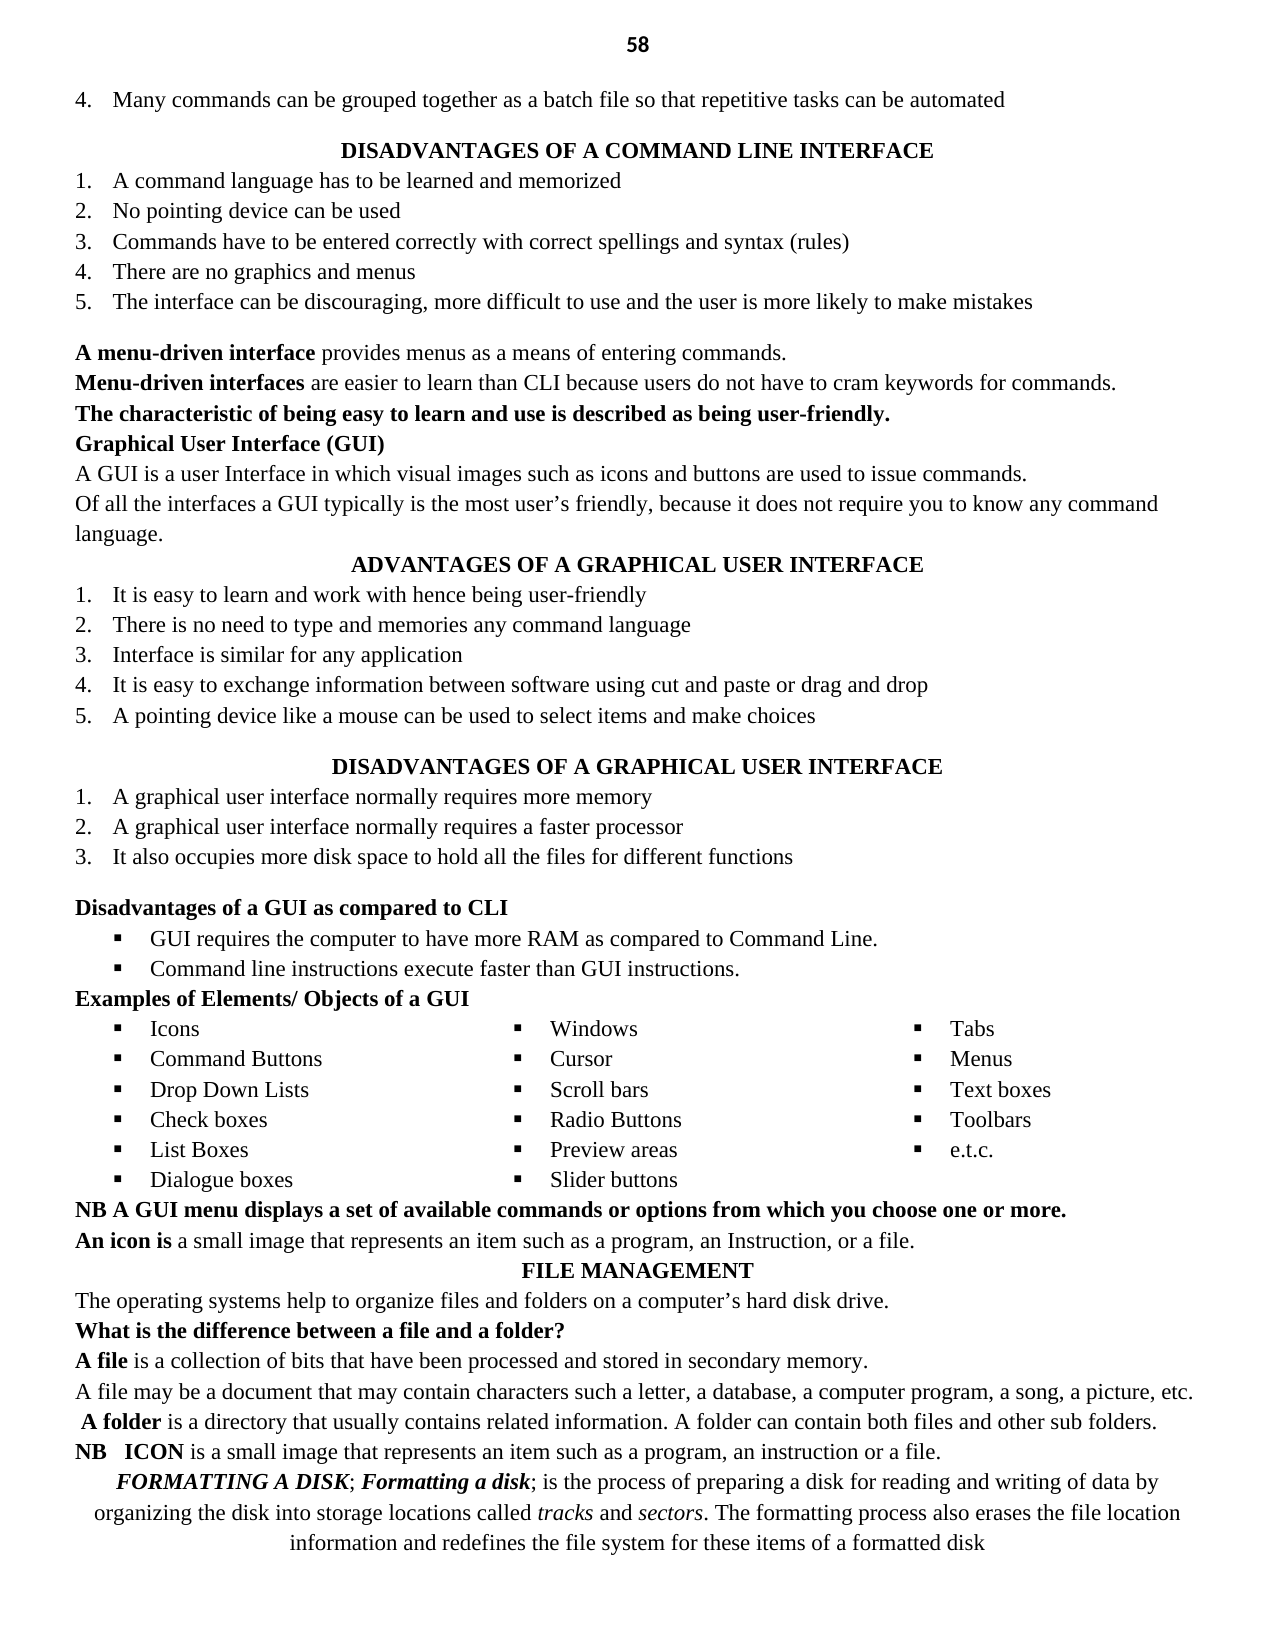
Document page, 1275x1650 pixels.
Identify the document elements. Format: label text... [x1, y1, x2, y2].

list Many commands can be grouped together as a batch file so that repetitive tasks can be automated [75, 86, 1200, 112]
list A graphical user interface normally requires more memory [75, 783, 1200, 809]
list Command line instructions execute faster than GUI instructions. [112, 955, 1200, 981]
list Windows [512, 1015, 800, 1042]
text NB A GUI menu displays a set of available commands or options from which you choose one or more. [75, 1196, 1200, 1223]
text FORMATTING A DISK; Formatting a disk; is the process of preparing a disk for reading and writing of data by organizing the disk into storage locations called tracks and sectors. The formatting process also erases the file location information and redefines the file system for these items of a formatted disk [75, 1468, 1200, 1555]
list The interface can be discouraging, more difficult to use and the user is more likely to make mistakes [75, 288, 1200, 314]
text A GUI is a user Interface in which visual images such as icons and buttons are used to issue commands. [75, 460, 1200, 486]
text A file may be a document that may contain characters such a letter, a database, a computer program, a song, a picture, etc. [75, 1378, 1200, 1404]
list Radio Buttons [512, 1106, 800, 1132]
list Preview areas [512, 1136, 800, 1162]
list Cursor [512, 1045, 800, 1072]
text ADVANTAGES OF A GRAPHICAL USER INTERFACE [75, 551, 1200, 577]
text DISADVANTAGES OF A GRAPHICAL USER INTERFACE [75, 753, 1200, 779]
list Toolbars [912, 1106, 1200, 1132]
list Drop Down Lists [112, 1076, 400, 1102]
text An icon is a small image that represents an item such as a program, an Instruction, or a file. [75, 1227, 1200, 1253]
list GUI requires the computer to have more RAM as compared to Command Line. [112, 924, 1200, 951]
list Menus [912, 1045, 1200, 1072]
list A pointing device like a mouse can be used to select items and make choices [75, 702, 1200, 728]
list A command language has to be learned and memorized [75, 167, 1200, 194]
list Dialogue boxes [112, 1166, 400, 1193]
list Check boxes [112, 1106, 400, 1132]
list Interface is similar for any application [75, 641, 1200, 668]
list Text boxes [912, 1076, 1200, 1102]
text Disadvantages of a GUI as compared to CLI [75, 894, 1200, 921]
text FILE MANAGEMENT [75, 1257, 1200, 1283]
list It also occupies more disk space to hold all the files for different functions [75, 843, 1200, 870]
list Scroll bars [512, 1076, 800, 1102]
text The operating systems help to organize files and folders on a computer’s hard disk drive. [75, 1287, 1200, 1313]
text A menu-driven interface provides menus as a means of entering commands. [75, 339, 1200, 366]
text The characteristic of being easy to learn and use is described as being user-friendly. [75, 399, 1200, 426]
text DISADVANTAGES OF A COMMAND LINE INTERFACE [75, 137, 1200, 163]
list A graphical user interface normally requires a faster processor [75, 813, 1200, 839]
text A file is a collection of bits that have been processed and stored in secondary memory. [75, 1347, 1200, 1374]
text Examples of Elements/ Objects of a GUI [75, 985, 1200, 1011]
text Menu-driven interfaces are easier to learn than CLI because users do not have to cram keywords for commands. [75, 369, 1200, 396]
list Commands have to be entered correctly with correct spellings and syntax (rules) [75, 228, 1200, 254]
list Slider buttons [512, 1166, 800, 1193]
text NB ICON is a small image that represents an item such as a program, an instruction or a file. [75, 1438, 1200, 1464]
text Graphical User Interface (GUI) [75, 430, 1200, 456]
list There are no graphics and menus [75, 258, 1200, 284]
list No pointing device can be used [75, 197, 1200, 224]
list Icons [112, 1015, 400, 1042]
list It is easy to learn and work with hence being user-friendly [75, 581, 1200, 607]
list Command Buttons [112, 1045, 400, 1072]
text A folder is a directory that usually contains related information. A folder can contain both files and other sub folders. [75, 1408, 1200, 1434]
text Of all the interfaces a GUI typically is the most user’s friendly, because it does not require you to know any command language. [75, 490, 1200, 547]
list List Boxes [112, 1136, 400, 1162]
list Tabs [912, 1015, 1200, 1042]
list It is easy to exchange information between software using cut and paste or drag and drop [75, 671, 1200, 698]
list e.t.c. [912, 1136, 1200, 1162]
list There is no need to type and memories any command language [75, 611, 1200, 637]
text What is the difference between a file and a folder? [75, 1317, 1200, 1344]
